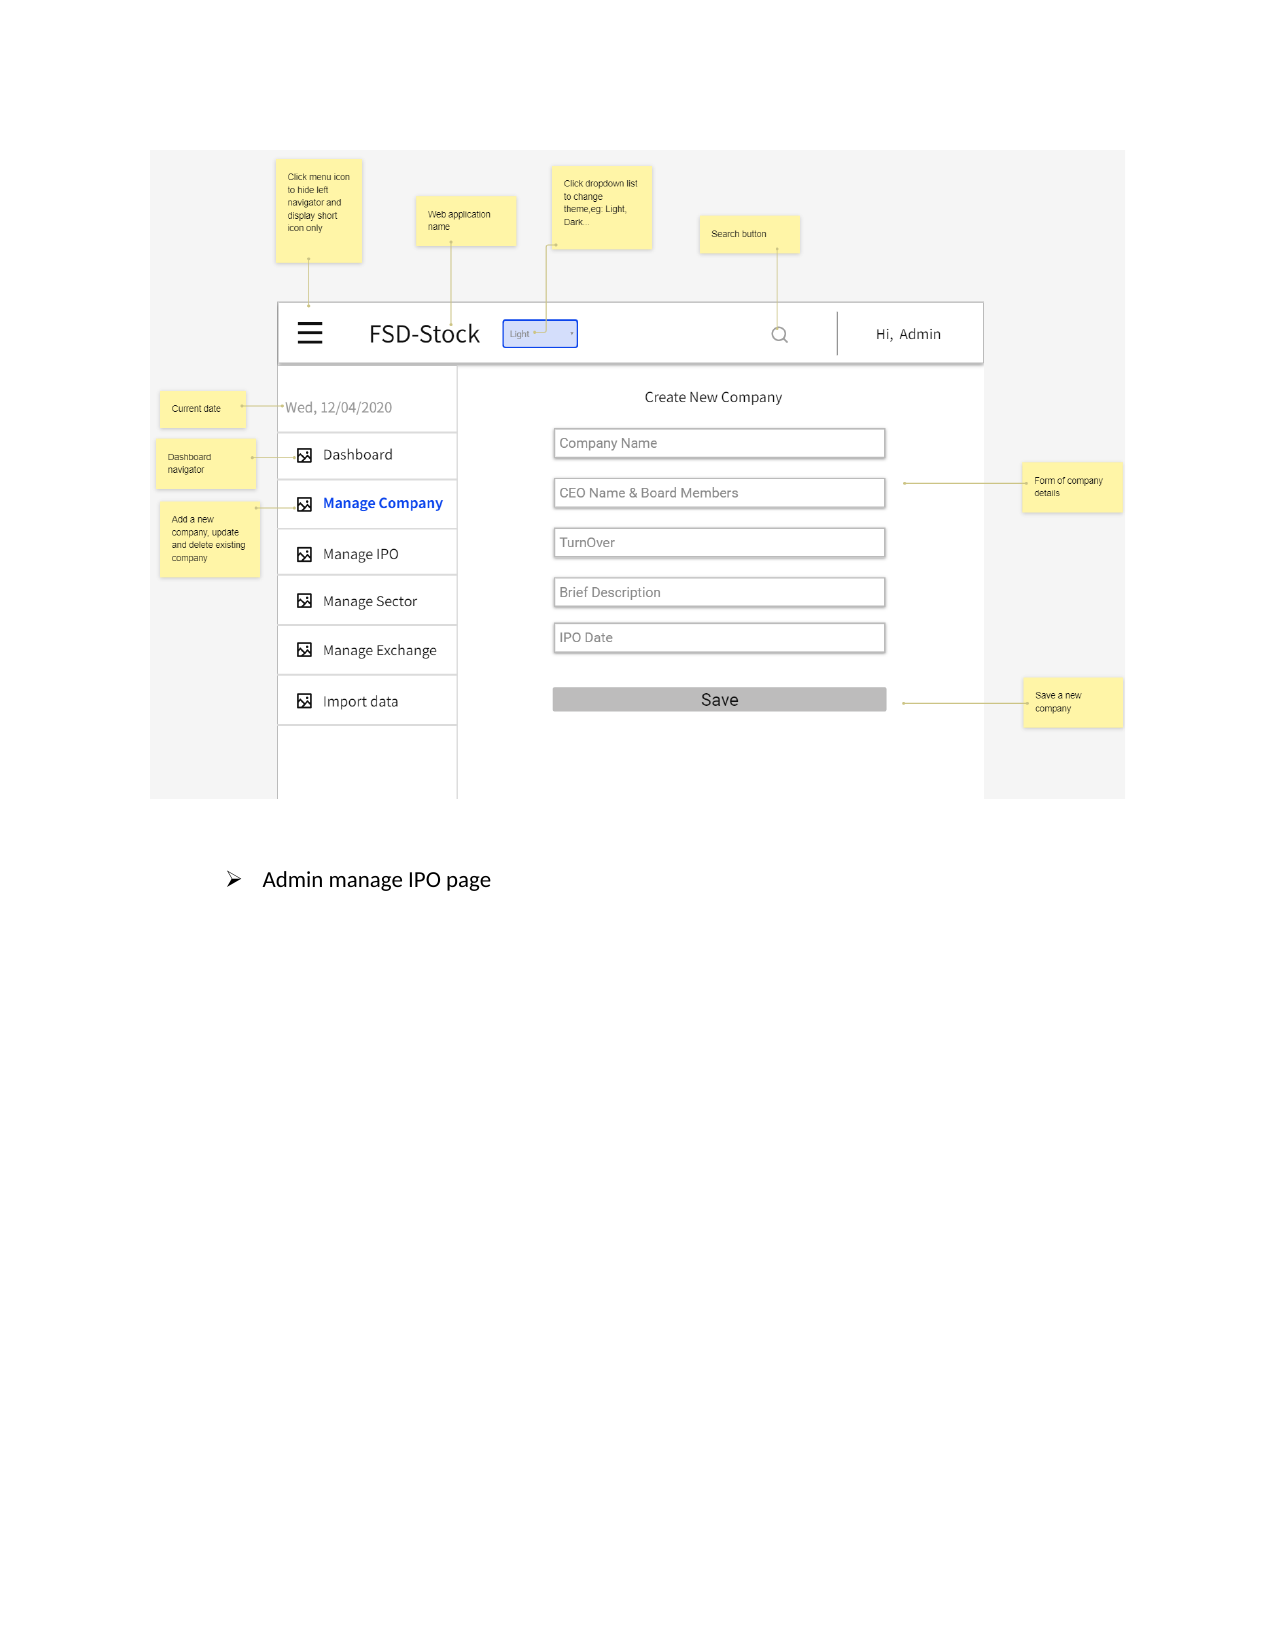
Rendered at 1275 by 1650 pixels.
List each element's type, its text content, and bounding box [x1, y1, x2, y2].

picture [150, 150, 1125, 799]
list Admin manage IPO page [225, 865, 1125, 893]
